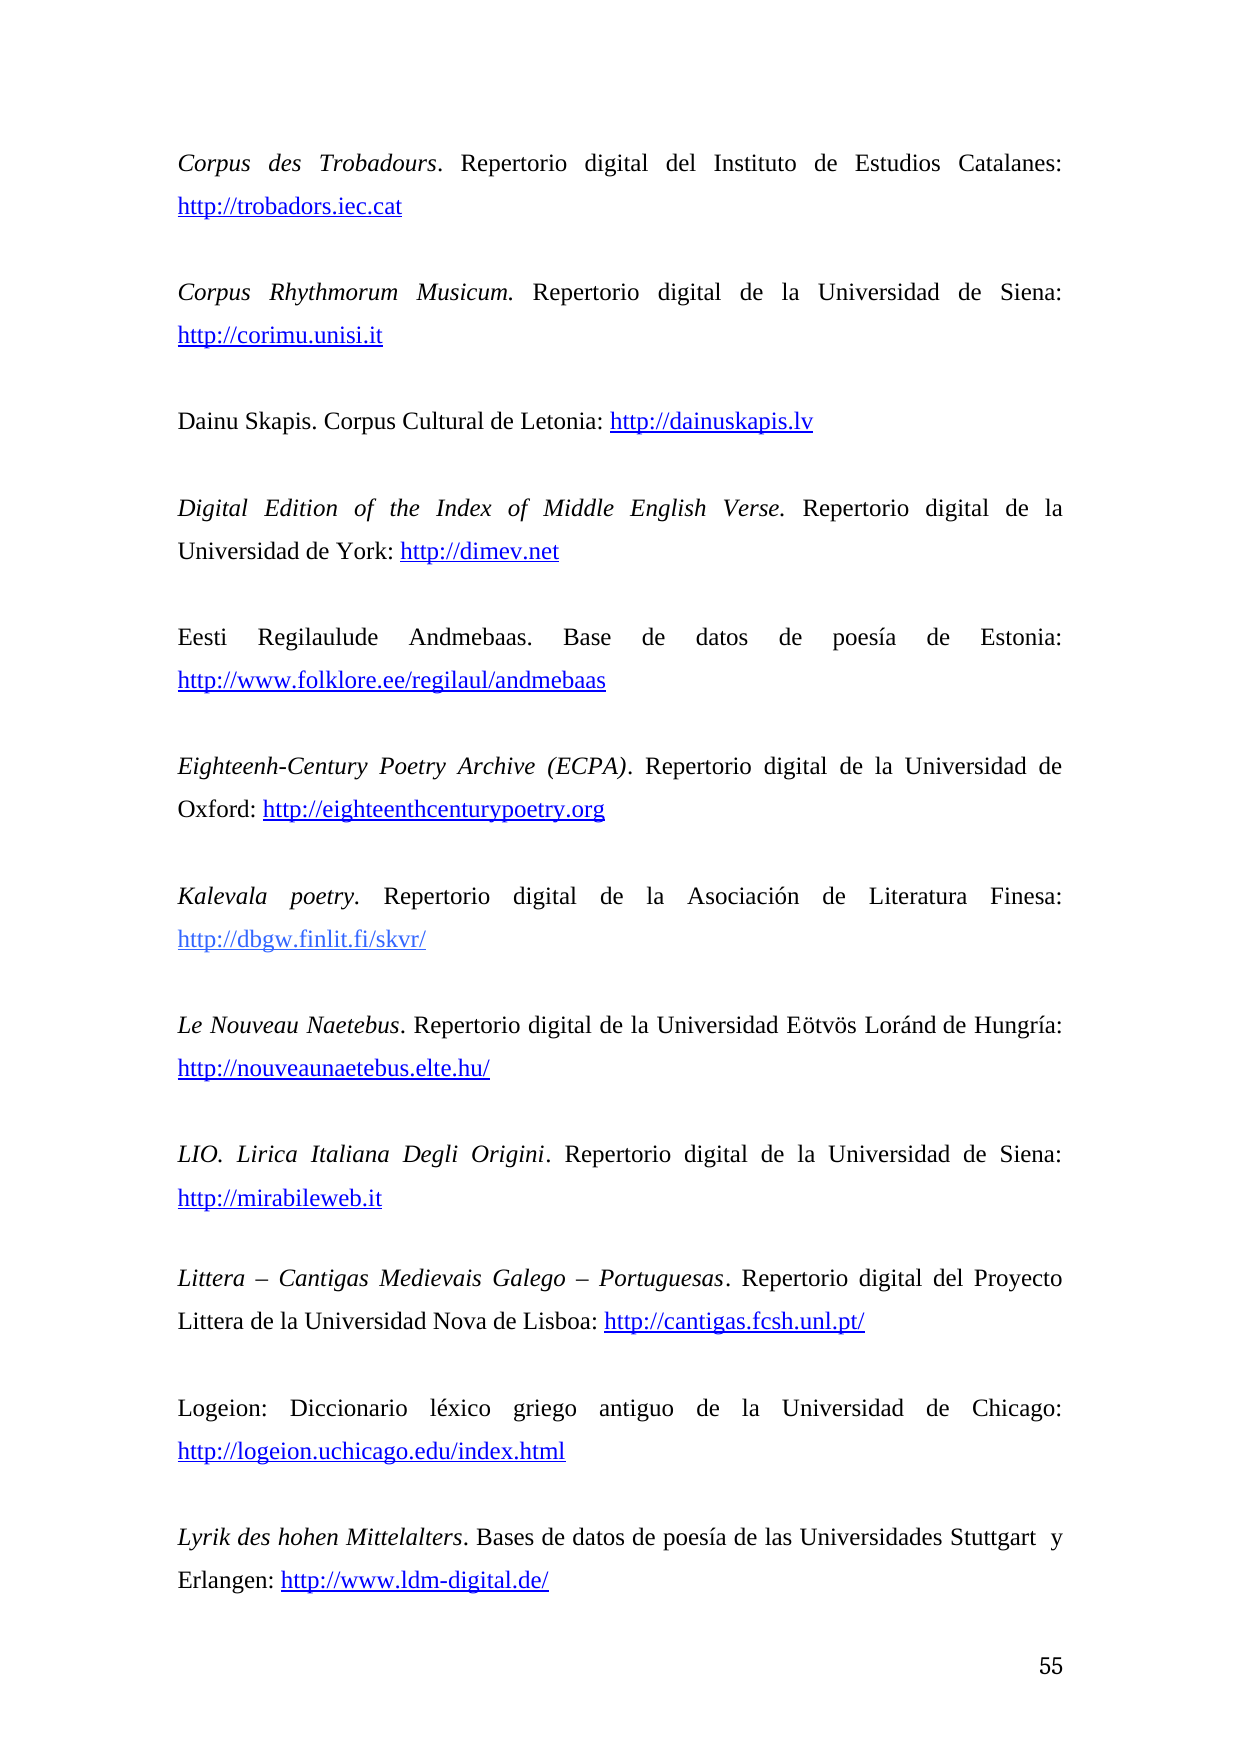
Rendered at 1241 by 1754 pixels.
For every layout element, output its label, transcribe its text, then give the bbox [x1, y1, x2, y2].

text Lyrik des hohen Mittelalters. Bases de datos de poesía de las Universidades Stuttgart y Erlangen: http://www.ldm-digital.de/ [177, 1522, 1063, 1594]
text Le Nouveau Naetebus. Repertorio digital de la Universidad Eötvös Loránd de Hungría: http://nouveaunaetebus.elte.hu/ [177, 1010, 1063, 1082]
text Littera – Cantigas Medievais Galego – Portuguesas. Repertorio digital del Proyecto Littera de la Universidad Nova de Lisboa: http://cantigas.fcsh.unl.pt/ [177, 1263, 1063, 1335]
text Eesti Regilaulude Andmebaas. Base de datos de poesía de Estonia: http://www.folklore.ee/regilaul/andmebaas [177, 622, 1063, 694]
text LIO. Lirica Italiana Degli Origini. Repertorio digital de la Universidad de Siena: http://mirabileweb.it [177, 1139, 1063, 1211]
text Digital Edition of the Index of Middle English Verse. Repertorio digital de la Universidad de York: http://dimev.net [177, 493, 1063, 564]
text Dainu Skapis. Corpus Cultural de Letonia: http://dainuskapis.lv [177, 406, 1063, 435]
text Corpus Rhythmorum Musicum. Repertorio digital de la Universidad de Siena: http://corimu.unisi.it [177, 277, 1063, 349]
text Kalevala poetry. Repertorio digital de la Asociación de Literatura Finesa: http://dbgw.finlit.fi/skvr/ [177, 881, 1063, 953]
text Eighteenh-Century Poetry Archive (ECPA). Repertorio digital de la Universidad de Oxford: http://eighteenthcenturypoetry.org [177, 751, 1063, 823]
text Logeion: Diccionario léxico griego antiguo de la Universidad de Chicago: http://logeion.uchicago.edu/index.html [177, 1421, 1063, 1464]
text Corpus des Trobadours. Repertorio digital del Instituto de Estudios Catalanes: http://trobadors.iec.cat [177, 148, 1063, 219]
